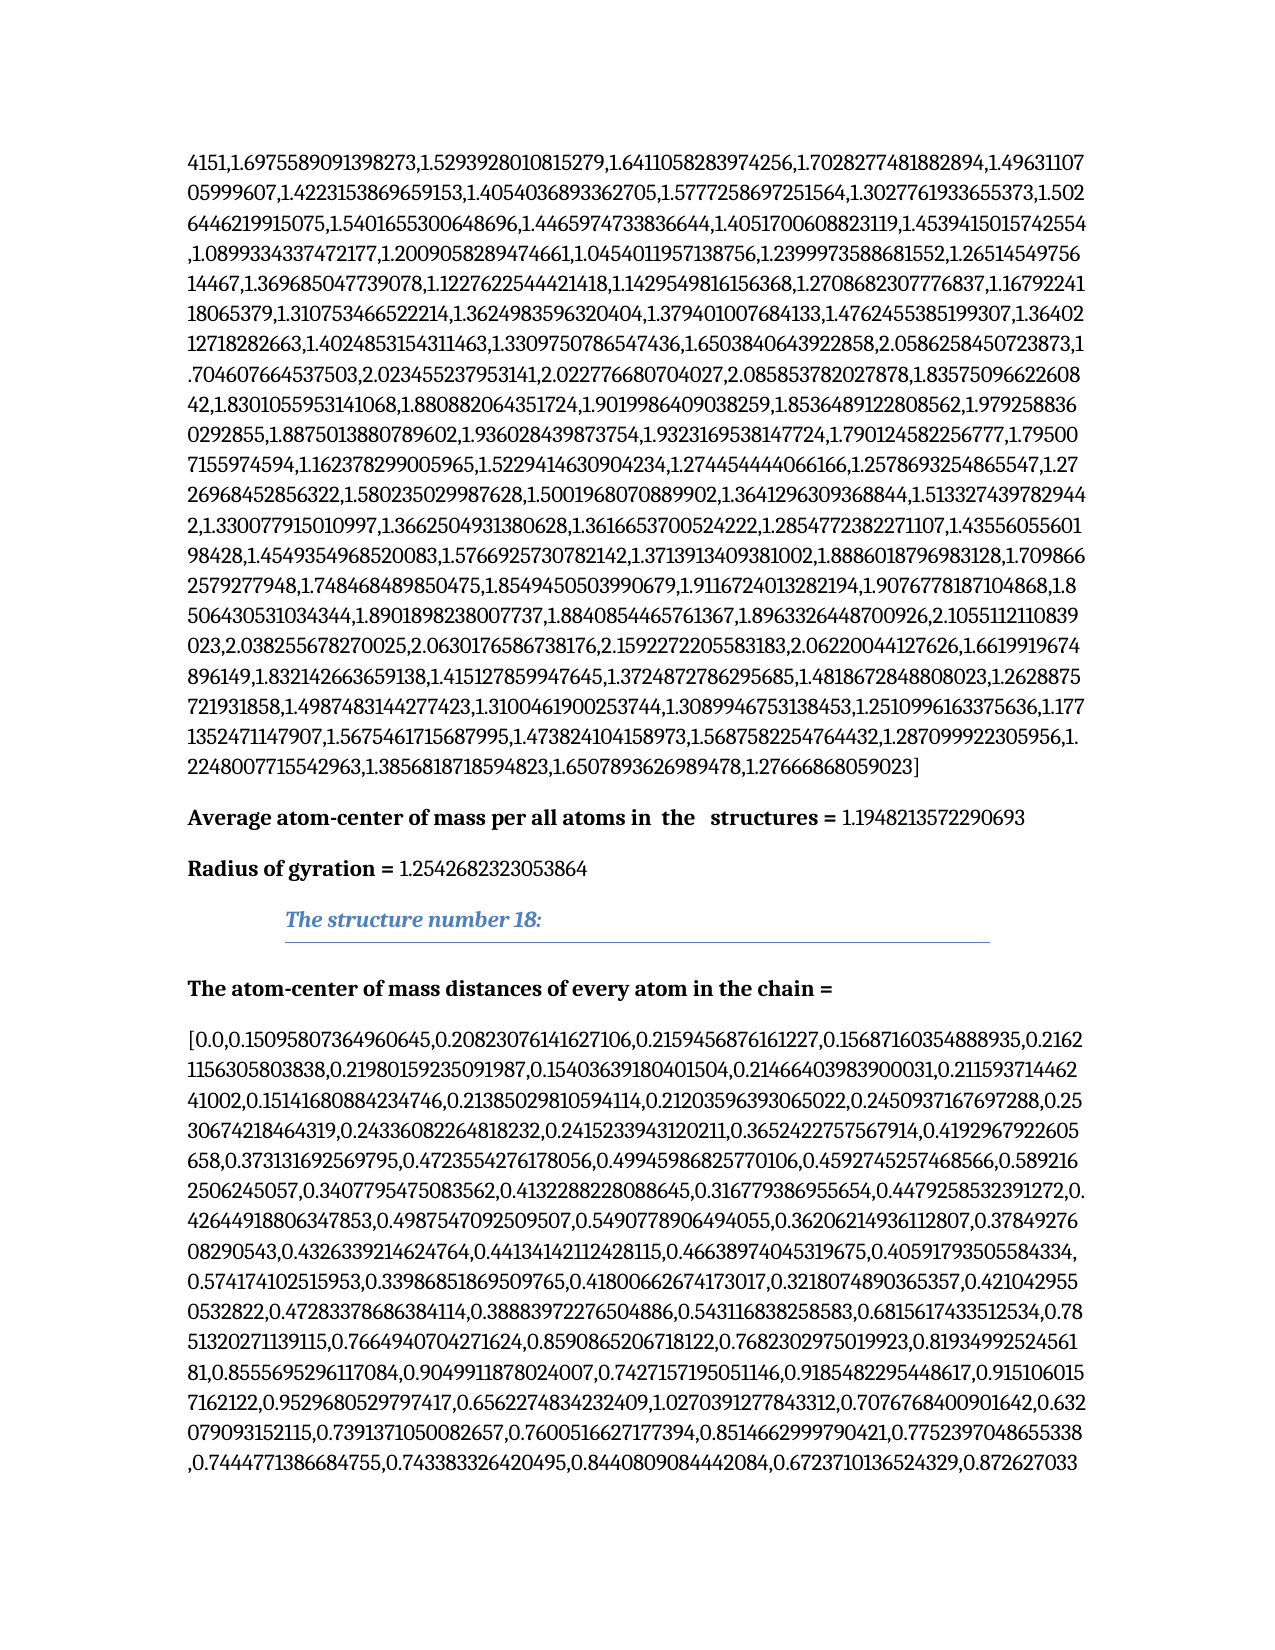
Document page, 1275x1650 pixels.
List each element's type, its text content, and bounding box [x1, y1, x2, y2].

text Average atom-center of mass per all atoms in the structures = 1.1948213572290693 [187, 805, 1087, 832]
text The structure number 18: [285, 907, 990, 942]
text The atom-center of mass distances of every atom in the chain = [187, 976, 1087, 1002]
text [187, 1027, 1087, 1476]
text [187, 150, 1087, 781]
text Radius of gyration = 1.2542682323053864 [187, 856, 1087, 883]
